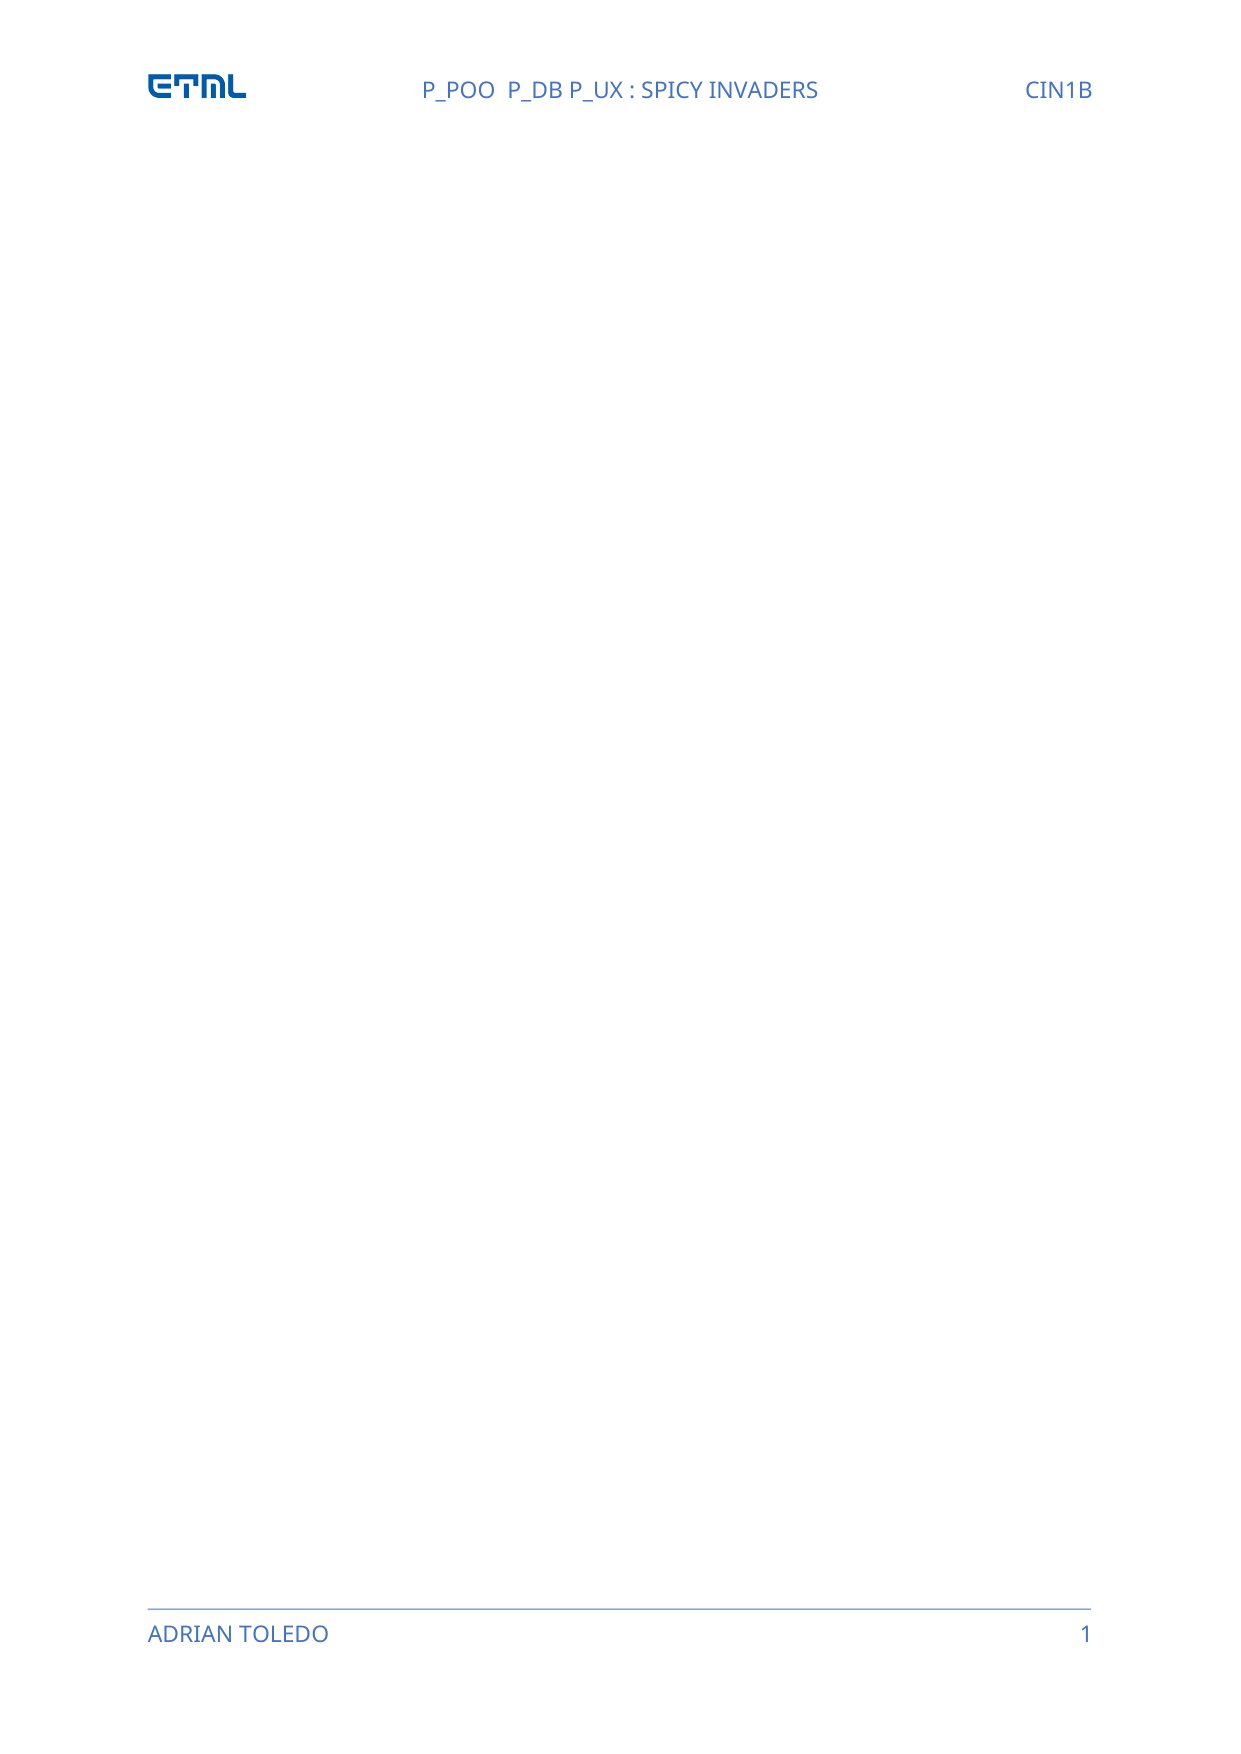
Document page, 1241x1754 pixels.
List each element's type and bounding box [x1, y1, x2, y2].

picture [147, 73, 247, 99]
